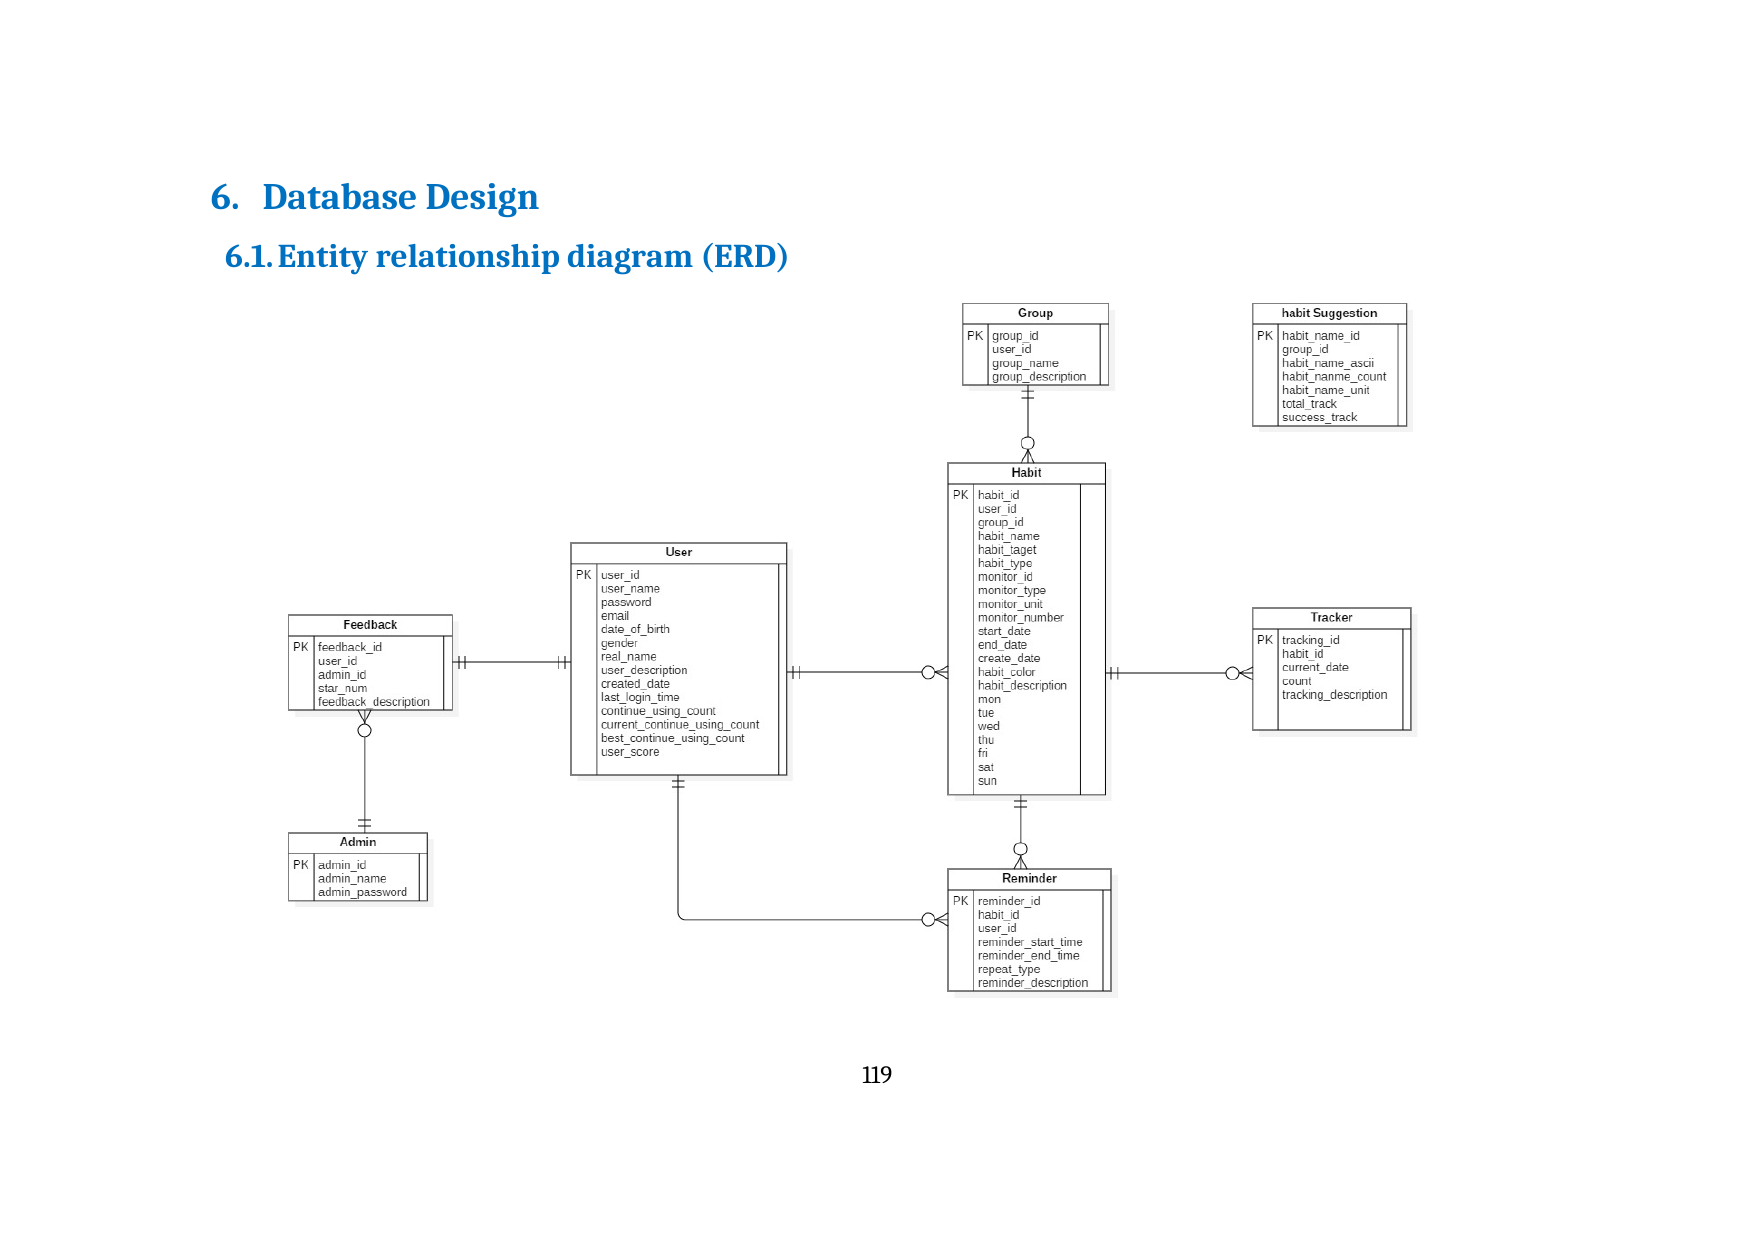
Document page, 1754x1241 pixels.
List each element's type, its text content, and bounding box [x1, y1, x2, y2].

text Database Design [225, 176, 1604, 219]
list Entity relationship diagram (ERD) [225, 238, 1604, 276]
picture [279, 294, 1445, 1027]
